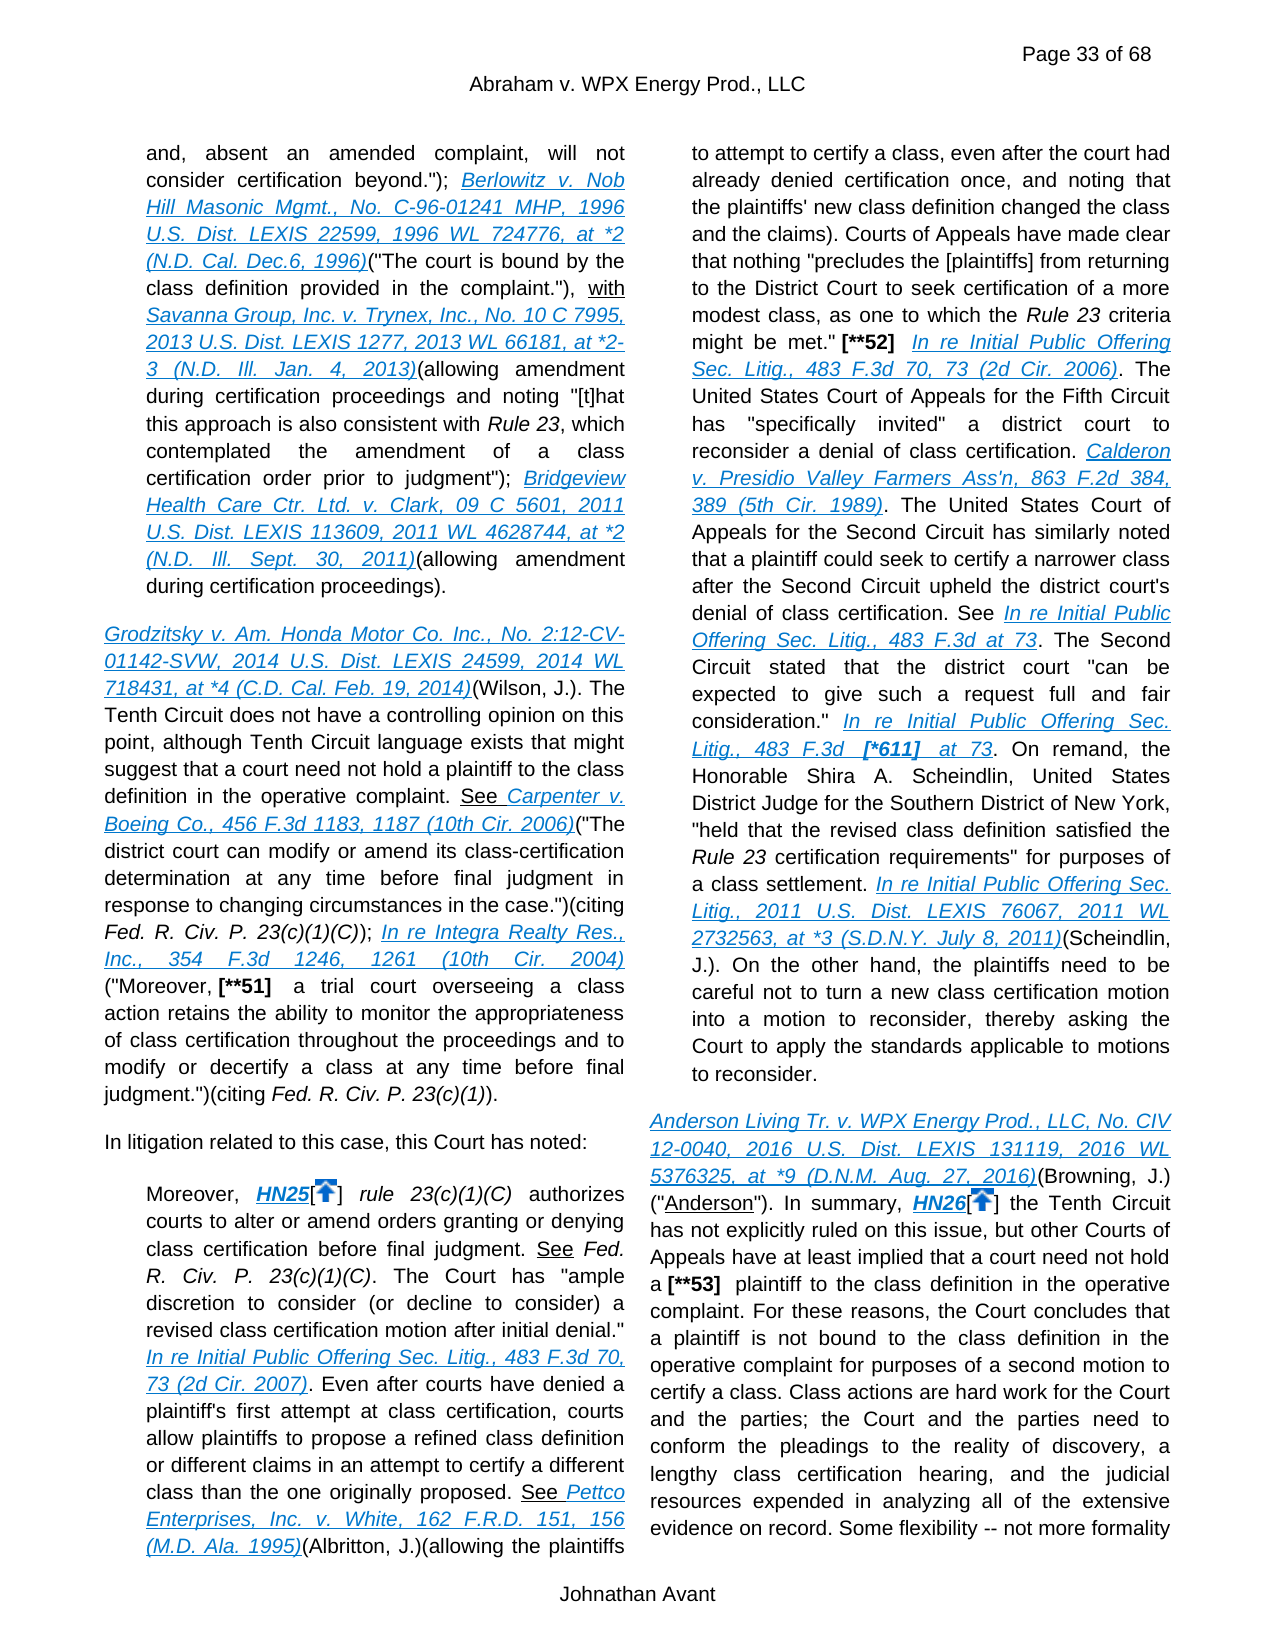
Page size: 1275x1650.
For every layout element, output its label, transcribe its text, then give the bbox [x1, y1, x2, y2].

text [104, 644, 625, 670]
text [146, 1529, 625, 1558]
text Moreover, HN25[] rule 23(c)(1)(C) authorizes courts to alter or amend orders granting or denying class certification before final judgment. See Fed. R. Civ. P. 23(c)(1)(C). The Court has "ample discretion to consider (or decline to consider) a revised class certification motion after initial denial." In re Initial Public Offering Sec. Litig., 483 F.3d 70, 73 (2d Cir. 2007). Even after courts have denied a plaintiff's first attempt at class certification, courts allow plaintiffs to propose a refined class definition or different claims in an attempt to certify a different class than the one originally proposed. See Pettco Enterprises, Inc. v. White, 162 F.R.D. 151, 156 (M.D. Ala. 1995)(Albritton, J.)(allowing the plaintiffs to attempt to certify a class, even after the court had already denied certification once, and noting that the plaintiffs' new class definition changed the class and the claims). Courts of Appeals have made clear that nothing "precludes the [plaintiffs] from returning to the District Court to seek certification of a more modest class, as one to which the Rule 23 criteria might be met." [**52] In re Initial Public Offering Sec. Litig., 483 F.3d 70, 73 (2d Cir. 2006). The United States Court of Appeals for the Fifth Circuit has "specifically invited" a district court to reconsider a denial of class certification. Calderon v. Presidio Valley Farmers Ass'n, 863 F.2d 384, 389 (5th Cir. 1989). The United States Court of Appeals for the Second Circuit has similarly noted that a plaintiff could seek to certify a narrower class after the Second Circuit upheld the district court's denial of class certification. See In re Initial Public Offering Sec. Litig., 483 F.3d at 73. The Second Circuit stated that the district court "can be expected to give such a request full and fair consideration." In re Initial Public Offering Sec. Litig., 483 F.3d [*611] at 73. On remand, the Honorable Shira A. Scheindlin, United States District Judge for the Southern District of New York, "held that the revised class definition satisfied the Rule 23 certification requirements" for purposes of a class settlement. In re Initial Public Offering Sec. Litig., 2011 U.S. Dist. LEXIS 76067, 2011 WL 2732563, at *3 (S.D.N.Y. July 8, 2011)(Scheindlin, J.). On the other hand, the plaintiffs need to be careful not to turn a new class certification motion into a motion to reconsider, thereby asking the Court to apply the standards applicable to motions to reconsider. [692, 137, 1171, 487]
text In litigation related to this case, this Court has noted: [104, 1127, 625, 1154]
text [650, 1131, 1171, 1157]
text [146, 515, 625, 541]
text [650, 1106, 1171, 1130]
text Grodzitsky v. Am. Honda Motor Co. Inc., No. 2:12-CV-01142-SVW, 2014 U.S. Dist. LEXIS 24599, 2014 WL 718431, at *4 (C.D. Cal. Feb. 19, 2014)(Wilson, J.). The Tenth Circuit does not have a controlling opinion on this point, although Tenth Circuit language exists that might suggest that a court need not hold a plaintiff to the class definition in the operative complaint. See Carpenter v. Boeing Co., 456 F.3d 1183, 1187 (10th Cir. 2006)("The district court can modify or amend its class-certification determination at any time before final judgment in response to changing circumstances in the case.")(citing Fed. R. Civ. P. 23(c)(1)(C)); In re Integra Realty Res., Inc., 354 F.3d 1246, 1261 (10th Cir. 2004)("Moreover, [**51] a trial court overseeing a class action retains the ability to monitor the appropriateness of class certification throughout the proceedings and to modify or decertify a class at any time before final judgment.")(citing Fed. R. Civ. P. 23(c)(1)). [104, 969, 625, 1106]
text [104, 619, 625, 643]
text Grodzitsky v. Am. Honda Motor Co. Inc., No. 2:12-CV-01142-SVW, 2014 U.S. Dist. LEXIS 24599, 2014 WL 718431, at *4 (C.D. Cal. Feb. 19, 2014)(Wilson, J.). The Tenth Circuit does not have a controlling opinion on this point, although Tenth Circuit language exists that might suggest that a court need not hold a plaintiff to the class definition in the operative complaint. See Carpenter v. Boeing Co., 456 F.3d 1183, 1187 (10th Cir. 2006)("The district court can modify or amend its class-certification determination at any time before final judgment in response to changing circumstances in the case.")(citing Fed. R. Civ. P. 23(c)(1)(C)); In re Integra Realty Res., Inc., 354 F.3d 1246, 1261 (10th Cir. 2004)("Moreover, [**51] a trial court overseeing a class action retains the ability to monitor the appropriateness of class certification throughout the proceedings and to modify or decertify a class at any time before final judgment.")(citing Fed. R. Civ. P. 23(c)(1)). [104, 671, 625, 968]
text Moreover, HN25[] rule 23(c)(1)(C) authorizes courts to alter or amend orders granting or denying class certification before final judgment. See Fed. R. Civ. P. 23(c)(1)(C). The Court has "ample discretion to consider (or decline to consider) a revised class certification motion after initial denial." In re Initial Public Offering Sec. Litig., 483 F.3d 70, 73 (2d Cir. 2007). Even after courts have denied a plaintiff's first attempt at class certification, courts allow plaintiffs to propose a refined class definition or different claims in an attempt to certify a different class than the one originally proposed. See Pettco Enterprises, Inc. v. White, 162 F.R.D. 151, 156 (M.D. Ala. 1995)(Albritton, J.)(allowing the plaintiffs to attempt to certify a class, even after the court had already denied certification once, and noting that the plaintiffs' new class definition changed the class and the claims). Courts of Appeals have made clear that nothing "precludes the [plaintiffs] from returning to the District Court to seek certification of a more modest class, as one to which the Rule 23 criteria might be met." [**52] In re Initial Public Offering Sec. Litig., 483 F.3d 70, 73 (2d Cir. 2006). The United States Court of Appeals for the Fifth Circuit has "specifically invited" a district court to reconsider a denial of class certification. Calderon v. Presidio Valley Farmers Ass'n, 863 F.2d 384, 389 (5th Cir. 1989). The United States Court of Appeals for the Second Circuit has similarly noted that a plaintiff could seek to certify a narrower class after the Second Circuit upheld the district court's denial of class certification. See In re Initial Public Offering Sec. Litig., 483 F.3d at 73. The Second Circuit stated that the district court "can be expected to give such a request full and fair consideration." In re Initial Public Offering Sec. Litig., 483 F.3d [*611] at 73. On remand, the Honorable Shira A. Scheindlin, United States District Judge for the Southern District of New York, "held that the revised class definition satisfied the Rule 23 certification requirements" for purposes of a class settlement. In re Initial Public Offering Sec. Litig., 2011 U.S. Dist. LEXIS 76067, 2011 WL 2732563, at *3 (S.D.N.Y. July 8, 2011)(Scheindlin, J.). On the other hand, the plaintiffs need to be careful not to turn a new class certification motion into a motion to reconsider, thereby asking the Court to apply the standards applicable to motions to reconsider. [692, 488, 1171, 1085]
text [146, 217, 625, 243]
picture [315, 1179, 337, 1202]
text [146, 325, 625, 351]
picture [971, 1188, 994, 1211]
